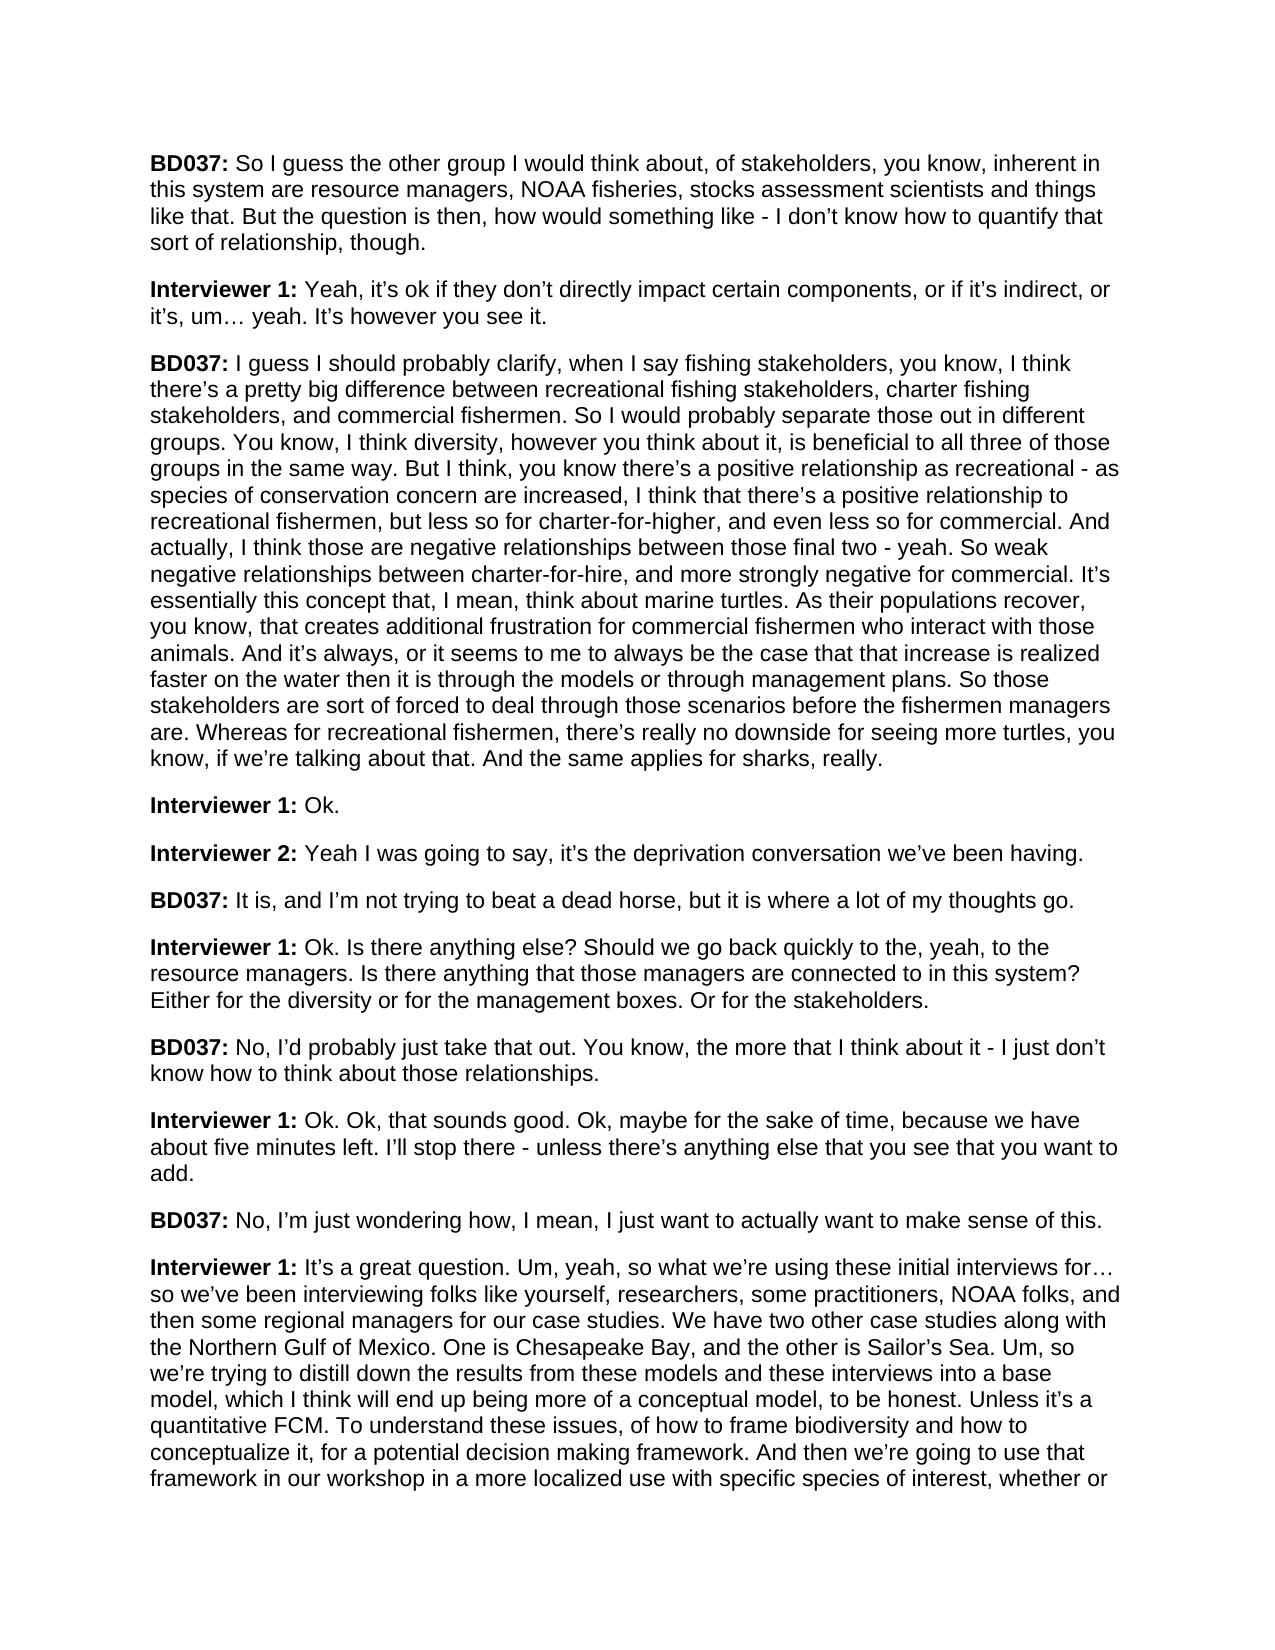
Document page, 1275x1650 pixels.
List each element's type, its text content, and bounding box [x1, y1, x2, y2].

text BD037: So I guess the other group I would think about, of stakeholders, you know, inherent in this system are resource managers, NOAA fisheries, stocks assessment scientists and things like that. But the question is then, how would something like - I don’t know how to quantify that sort of relationship, though. [150, 150, 1125, 255]
text Interviewer 1: Ok. Is there anything else? Should we go back quickly to the, yeah, to the resource managers. Is there anything that those managers are connected to in this system? Either for the diversity or for the management boxes. Or for the stakeholders. [150, 934, 1125, 1013]
text BD037: I guess I should probably clarify, when I say fishing stakeholders, you know, I think there’s a pretty big difference between recreational fishing stakeholders, charter fishing stakeholders, and commercial fishermen. So I would probably separate those out in different groups. You know, I think diversity, however you think about it, is beneficial to all three of those groups in the same way. But I think, you know there’s a positive relationship as recreational - as species of conservation concern are increased, I think that there’s a positive relationship to recreational fishermen, but less so for charter-for-higher, and even less so for commercial. And actually, I think those are negative relationships between those final two - yeah. So weak negative relationships between charter-for-hire, and more strongly negative for commercial. It’s essentially this concept that, I mean, think about marine turtles. As their populations recover, you know, that creates additional frustration for commercial fishermen who interact with those animals. And it’s always, or it seems to me to always be the case that that increase is realized faster on the water then it is through the models or through management plans. So those stakeholders are sort of forced to deal through those scenarios before the fishermen managers are. Whereas for recreational fishermen, there’s really no downside for seeing more turtles, you know, if we’re talking about that. And the same applies for sharks, really. [150, 350, 1125, 771]
text BD037: No, I’d probably just take that out. You know, the more that I think about it - I just don’t know how to think about those relationships. [150, 1034, 1125, 1086]
text Interviewer 1: Ok. Ok, that sounds good. Ok, maybe for the sake of time, because we have about five minutes left. I’ll stop there - unless there’s anything else that you see that you want to add. [150, 1107, 1125, 1186]
text Interviewer 1: Ok. [150, 792, 1125, 819]
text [150, 1254, 1125, 1492]
text BD037: No, I’m just wondering how, I mean, I just want to actually want to make sense of this. [150, 1207, 1125, 1233]
text BD037: It is, and I’m not trying to beat a dead horse, but it is where a lot of my thoughts go. [150, 887, 1125, 913]
text Interviewer 2: Yeah I was going to say, it’s the deprivation conversation we’ve been having. [150, 839, 1125, 866]
text Interviewer 1: Yeah, it’s ok if they don’t directly impact certain components, or if it’s indirect, or it’s, um… yeah. It’s however you see it. [150, 276, 1125, 329]
